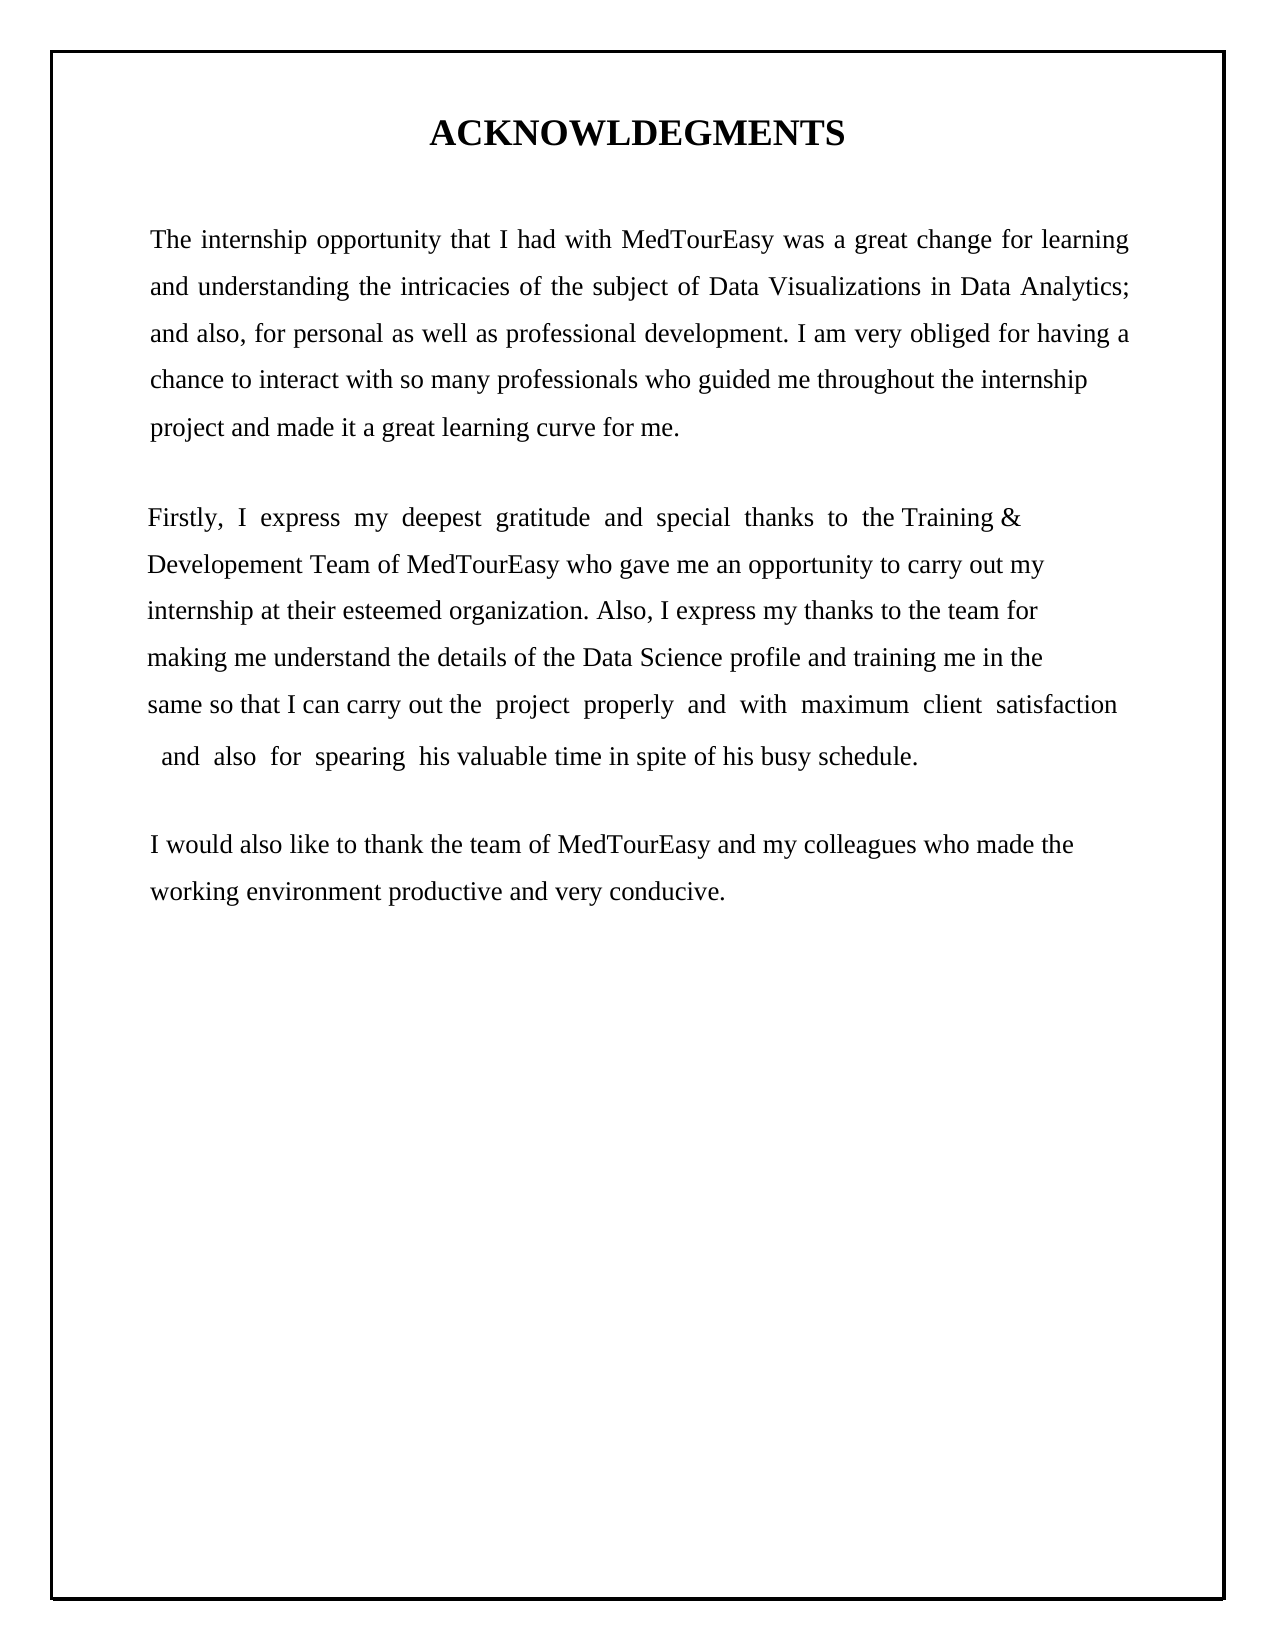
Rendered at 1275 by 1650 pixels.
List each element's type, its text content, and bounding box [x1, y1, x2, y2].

text The internship opportunity that I had with MedTourEasy was a great change for learning and understanding the intricacies of the subject of Data Visualizations in Data Analytics; and also, for personal as well as professional development. I am very obliged for having a chance to interact with so many professionals who guided me throughout the internship [150, 223, 1130, 395]
text I would also like to thank the team of MedTourEasy and my colleagues who made the working environment productive and very conducive. [150, 828, 1130, 906]
text same so that I can carry out the project properly and with maximum client satisfaction [147, 688, 1137, 719]
text and also for spearing his valuable time in spite of his busy schedule. [161, 739, 1137, 772]
text project and made it a great learning curve for me. [150, 410, 688, 442]
text Firstly, I express my deepest gratitude and special thanks to the Training & Developement Team of MedTourEasy who gave me an opportunity to carry out my internship at their esteemed organization. Also, I express my thanks to the team for making me understand the details of the Data Science profile and training me in the [147, 501, 1081, 672]
text ACKNOWLDEGMENTS [429, 111, 1137, 152]
